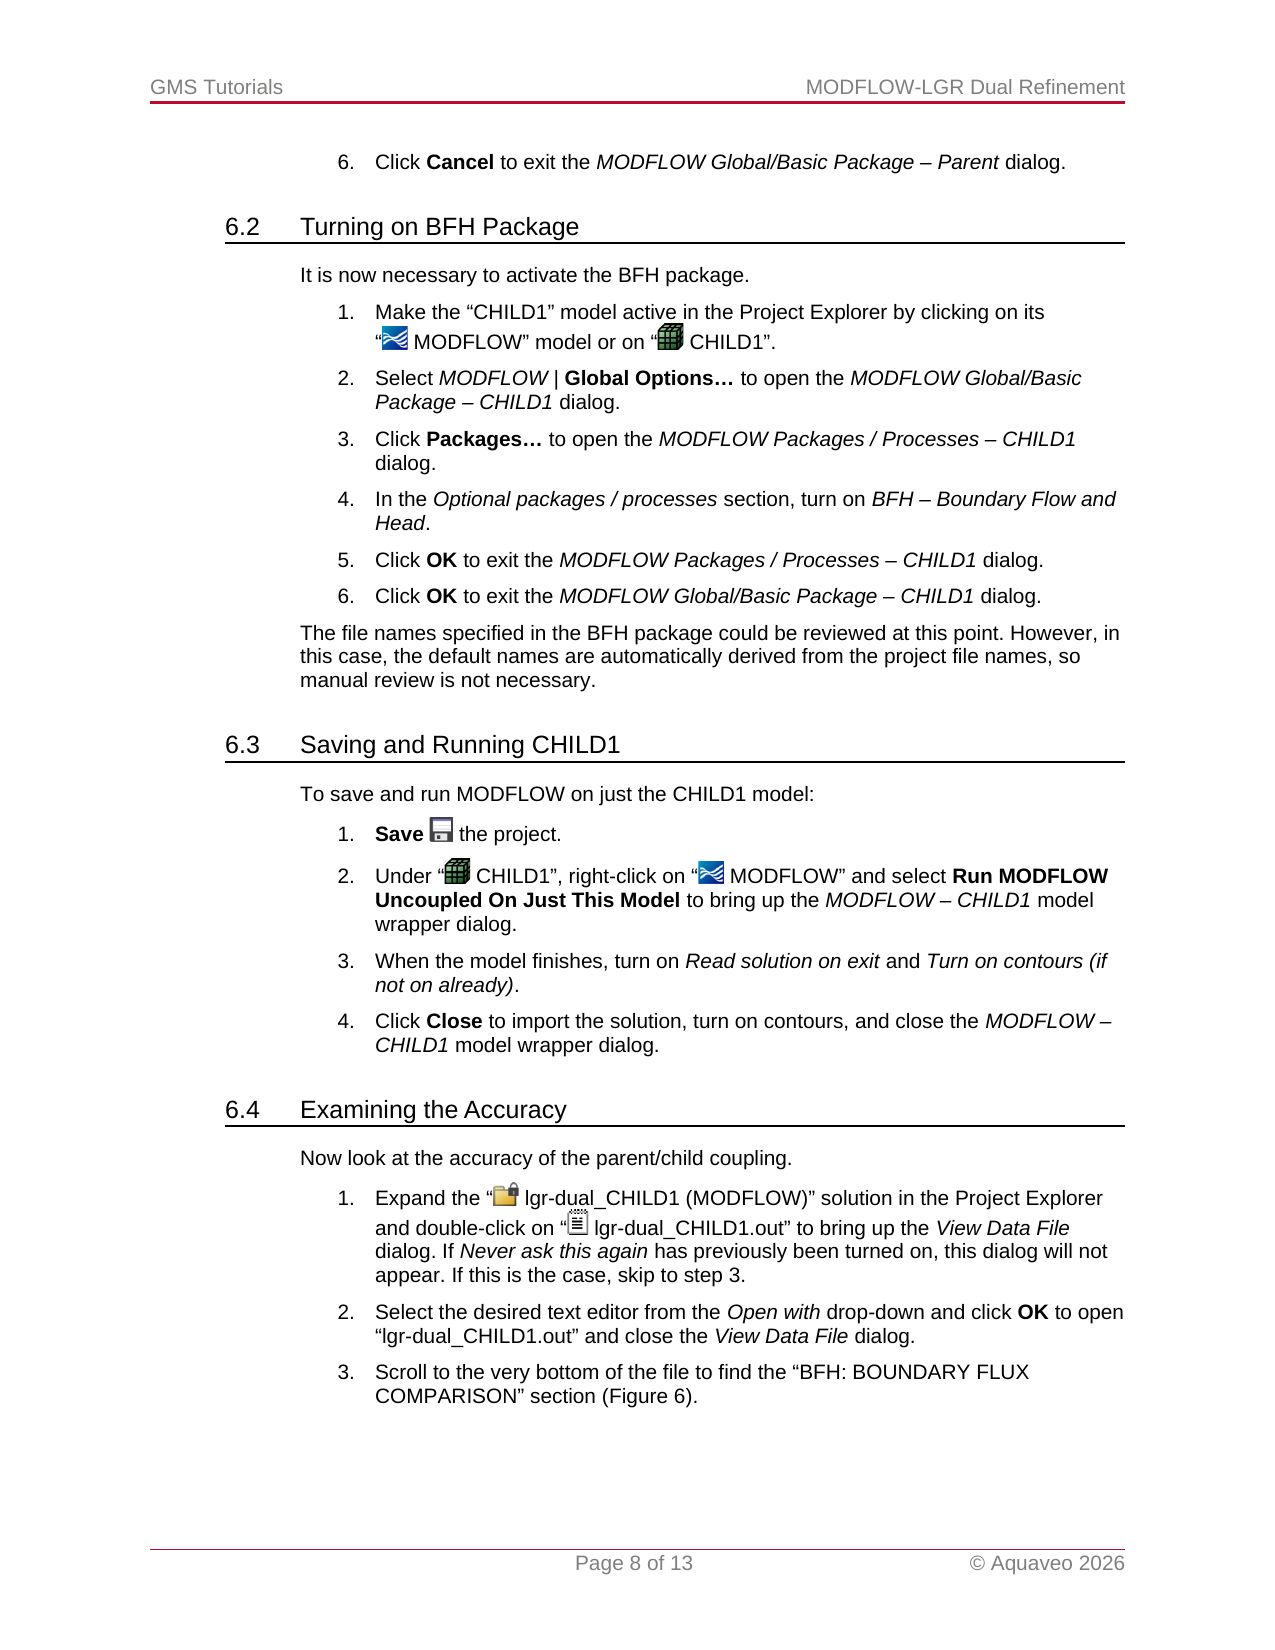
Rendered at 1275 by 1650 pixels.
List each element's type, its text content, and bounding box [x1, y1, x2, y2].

list Make the “CHILD1” model active in the Project Explorer by clicking on its “ MODFLOW” model or on “ CHILD1”. [337, 299, 1125, 354]
picture [444, 858, 471, 884]
text Now look at the accuracy of the parent/child coupling. [300, 1146, 1125, 1170]
text The file names specified in the BFH package could be reviewed at this point. However, in this case, the default names are automatically derived from the project file names, so manual review is not necessary. [300, 620, 1125, 692]
picture [382, 326, 408, 350]
list Click Packages… to open the MODFLOW Packages / Processes – CHILD1 dialog. [337, 427, 1125, 474]
list Scroll to the very bottom of the file to find the “BFH: BOUNDARY FLUX COMPARISON” section (Figure 6). [337, 1360, 1125, 1408]
subtitle Examining the Accuracy [225, 1094, 1125, 1125]
list Click Close to import the solution, turn on contours, and close the MODFLOW – CHILD1 model wrapper dialog. [337, 1009, 1125, 1057]
text To save and run MODFLOW on just the CHILD1 model: [300, 781, 1125, 805]
list Save the project. [337, 818, 1125, 846]
list When the model finishes, turn on Read solution on exit and Turn on contours (if not on already). [337, 949, 1125, 997]
subtitle Turning on BFH Package [225, 211, 1125, 242]
picture [567, 1209, 589, 1235]
list Click OK to exit the MODFLOW Packages / Processes – CHILD1 dialog. [337, 547, 1125, 571]
list Expand the “ lgr-dual_CHILD1 (MODFLOW)” solution in the Project Explorer and double-click on “ lgr-dual_CHILD1.out” to bring up the View Data File dialog. If Never ask this again has previously been turned on, this dialog will not appear. If this is the case, skip to step 3. [337, 1183, 1125, 1287]
list Click OK to exit the MODFLOW Global/Basic Package – CHILD1 dialog. [337, 584, 1125, 608]
picture [429, 817, 453, 842]
text It is now necessary to activate the BFH package. [300, 263, 1125, 287]
picture [657, 323, 684, 350]
list Click Cancel to exit the MODFLOW Global/Basic Package – Parent dialog. [337, 150, 1125, 174]
picture [493, 1182, 519, 1206]
list Select MODFLOW | Global Options… to open the MODFLOW Global/Basic Package – CHILD1 dialog. [337, 366, 1125, 414]
picture [698, 861, 724, 884]
list In the Optional packages / processes section, turn on BFH – Boundary Flow and Head. [337, 487, 1125, 535]
list Select the desired text editor from the Open with drop-down and click OK to open “lgr-dual_CHILD1.out” and close the View Data File dialog. [337, 1300, 1125, 1348]
list Under “ CHILD1”, right-click on “ MODFLOW” and select Run MODFLOW Uncoupled On Just This Model to bring up the MODFLOW – CHILD1 model wrapper dialog. [337, 858, 1125, 936]
subtitle Saving and Running CHILD1 [225, 730, 1125, 761]
